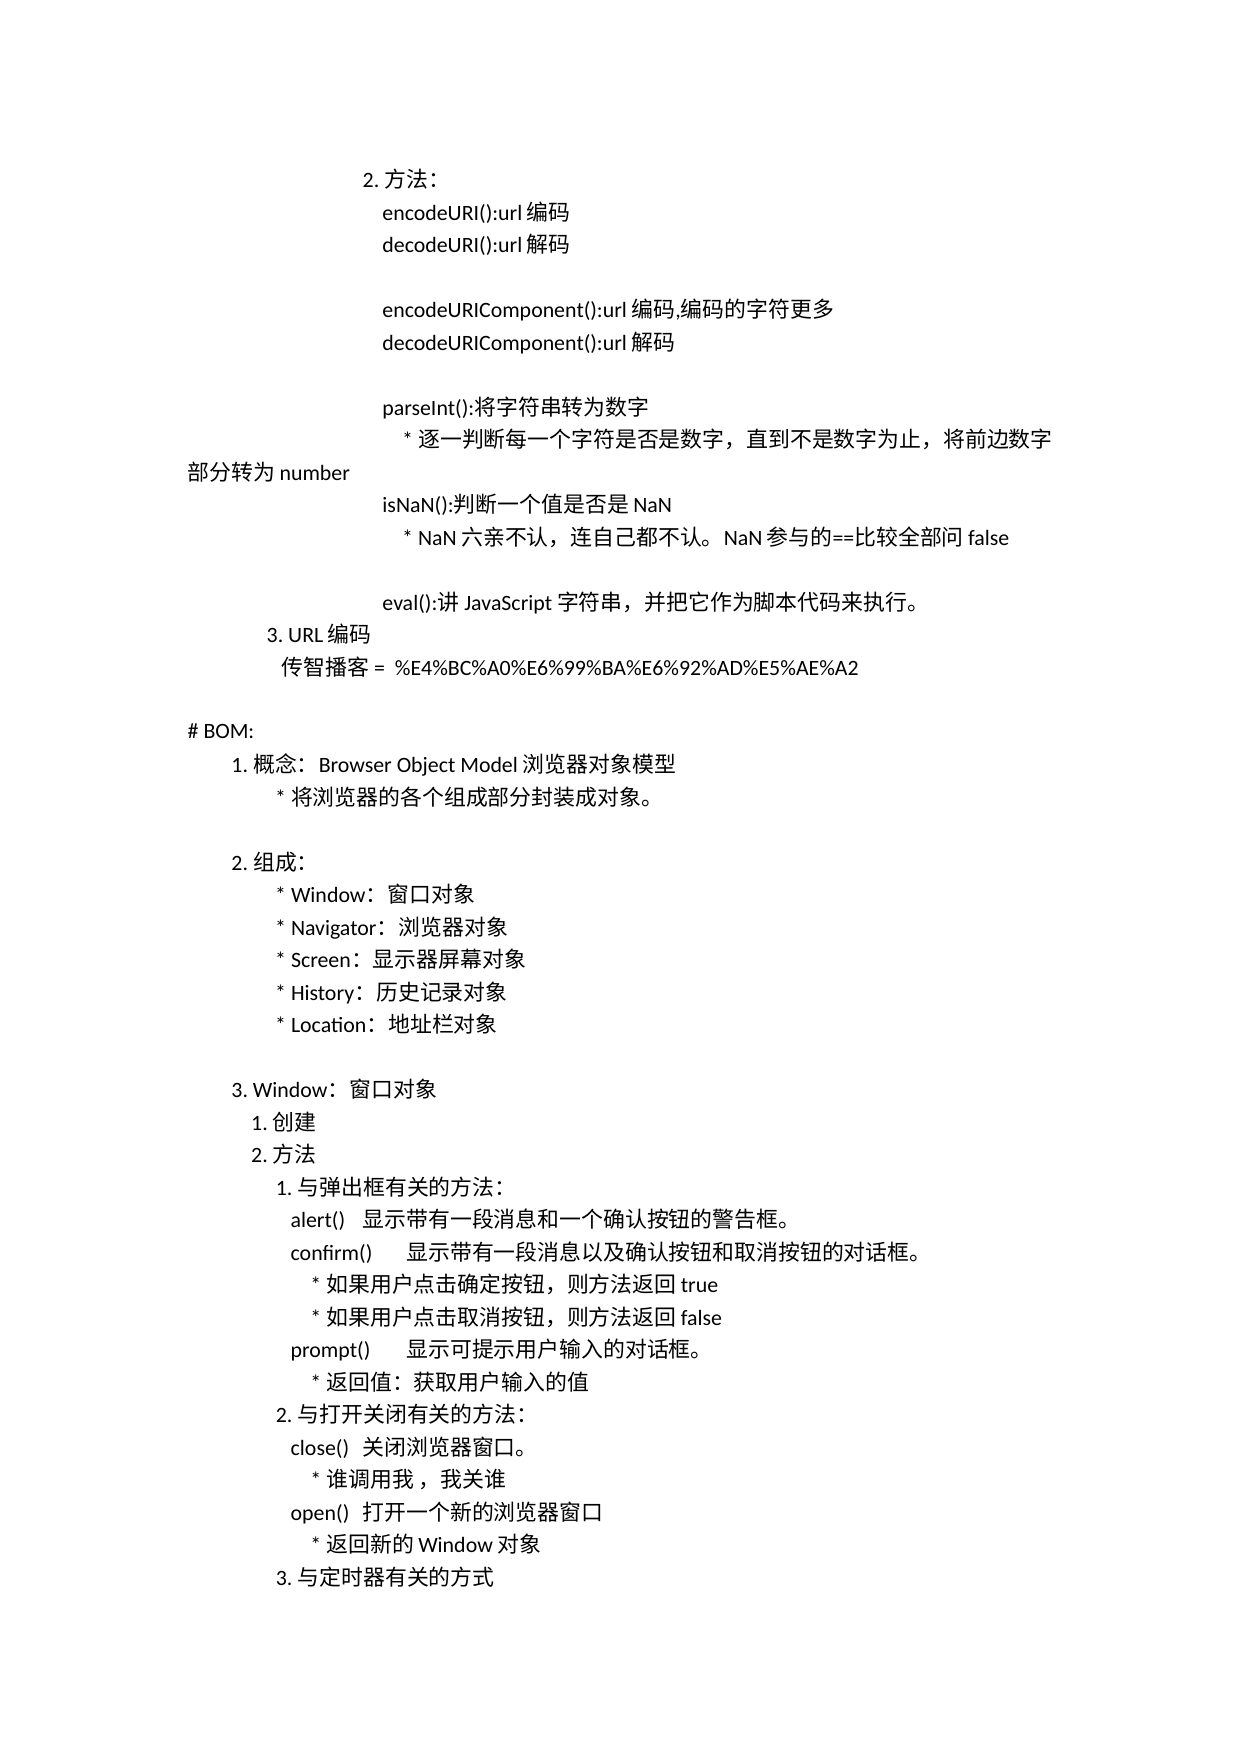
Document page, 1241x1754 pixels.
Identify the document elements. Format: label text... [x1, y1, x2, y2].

list 1. 创建 [187, 1104, 1053, 1137]
list 3. URL编码 [187, 617, 1053, 649]
list open() 打开一个新的浏览器窗口 [187, 1494, 1053, 1527]
list 3. 与定时器有关的方式 [187, 1559, 1053, 1592]
list * 谁调用我 ，我关谁 [187, 1462, 1053, 1494]
list * 返回值：获取用户输入的值 [187, 1364, 1053, 1397]
list prompt() 显示可提示用户输入的对话框。 [187, 1332, 1053, 1364]
list encodeURIComponent():url编码,编码的字符更多 [187, 292, 1053, 324]
list 传智播客 = %E4%BC%A0%E6%99%BA%E6%92%AD%E5%AE%A2 [187, 649, 1053, 682]
list 2. 方法 [187, 1137, 1053, 1169]
list decodeURI():url解码 [187, 227, 1053, 259]
list confirm() 显示带有一段消息以及确认按钮和取消按钮的对话框。 [187, 1234, 1053, 1267]
list * 返回新的Window对象 [187, 1527, 1053, 1559]
list 2. 组成： [187, 844, 1053, 877]
list * 将浏览器的各个组成部分封装成对象。 [187, 779, 1053, 812]
list encodeURI():url编码 [187, 194, 1053, 227]
list 2. 方法： [187, 162, 1053, 194]
list isNaN():判断一个值是否是NaN [187, 487, 1053, 519]
list * Navigator：浏览器对象 [187, 909, 1053, 942]
list decodeURIComponent():url解码 [187, 324, 1053, 357]
list eval():讲 JavaScript 字符串，并把它作为脚本代码来执行。 [187, 584, 1053, 617]
list * Screen：显示器屏幕对象 [187, 942, 1053, 974]
list alert() 显示带有一段消息和一个确认按钮的警告框。 [187, 1202, 1053, 1234]
list * 逐一判断每一个字符是否是数字，直到不是数字为止，将前边数字部分转为number [187, 422, 1053, 487]
list * Location：地址栏对象 [187, 1007, 1053, 1039]
list * 如果用户点击取消按钮，则方法返回false [187, 1299, 1053, 1332]
list close() 关闭浏览器窗口。 [187, 1429, 1053, 1462]
list 1. 概念：Browser Object Model 浏览器对象模型 [187, 747, 1053, 779]
list # BOM: [187, 714, 1053, 747]
list 2. 与打开关闭有关的方法： [187, 1397, 1053, 1429]
list * Window：窗口对象 [187, 877, 1053, 909]
list parseInt():将字符串转为数字 [187, 389, 1053, 422]
list 1. 与弹出框有关的方法： [187, 1169, 1053, 1202]
list * NaN六亲不认，连自己都不认。NaN参与的==比较全部问false [187, 519, 1053, 552]
list * 如果用户点击确定按钮，则方法返回true [187, 1267, 1053, 1299]
list * History：历史记录对象 [187, 974, 1053, 1007]
list 3. Window：窗口对象 [187, 1072, 1053, 1104]
